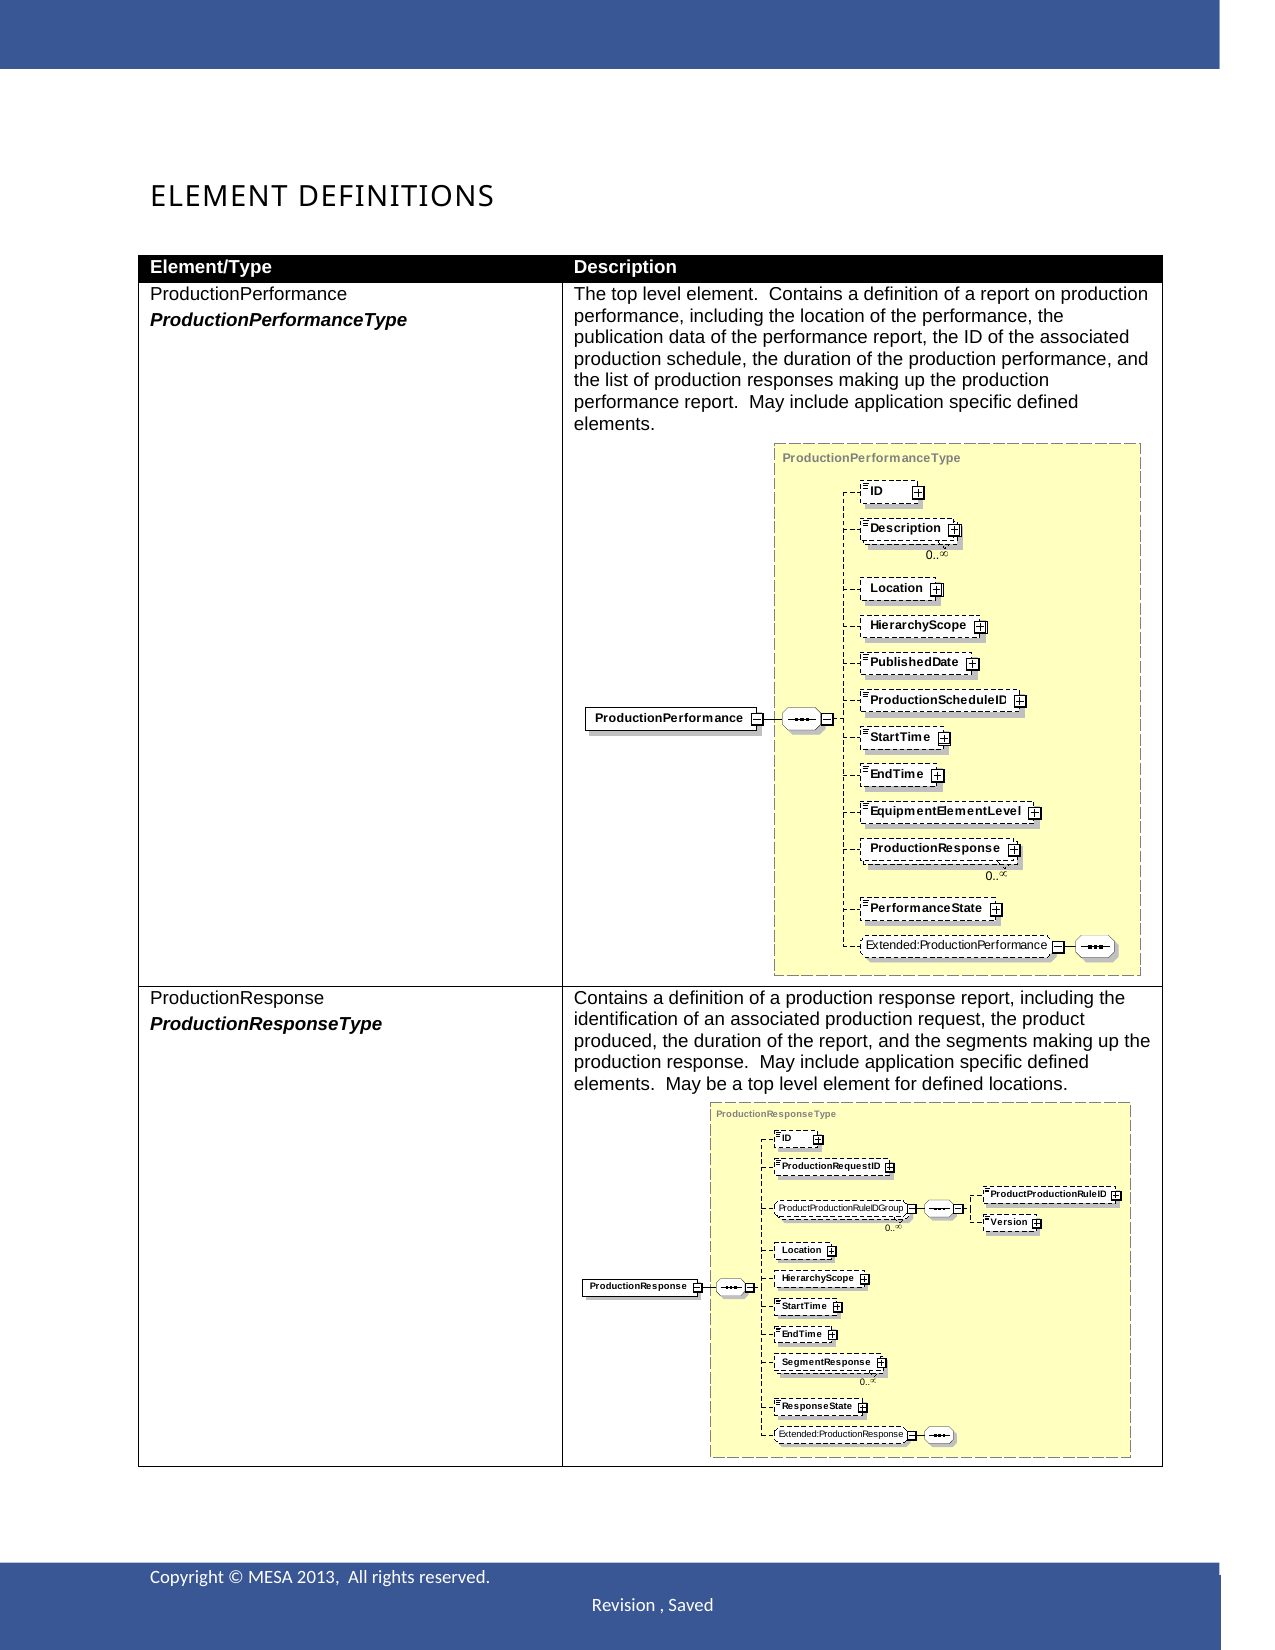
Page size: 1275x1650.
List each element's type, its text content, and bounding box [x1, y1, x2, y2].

subtitle Element Definitions [150, 175, 1155, 215]
table_cell Contains a definition of a production response report, including the identification of an associated production request, the product produced, the duration of the report, and the segments making up the production response. May include application specific defined elements. May be a top level element for defined locations. [563, 987, 1162, 1466]
table_cell ProductionPerformance ProductionPerformanceType [139, 283, 562, 986]
table_cell ProductionResponse ProductionResponseType [139, 987, 562, 1466]
table_cell The top level element. Contains a definition of a report on production performance, including the location of the performance, the publication data of the performance report, the ID of the associated production schedule, the duration of the production performance, and the list of production responses making up the production performance report. May include application specific defined elements. [563, 283, 1162, 986]
table_header Element/Type [139, 256, 562, 282]
table_header Description [563, 256, 1162, 282]
